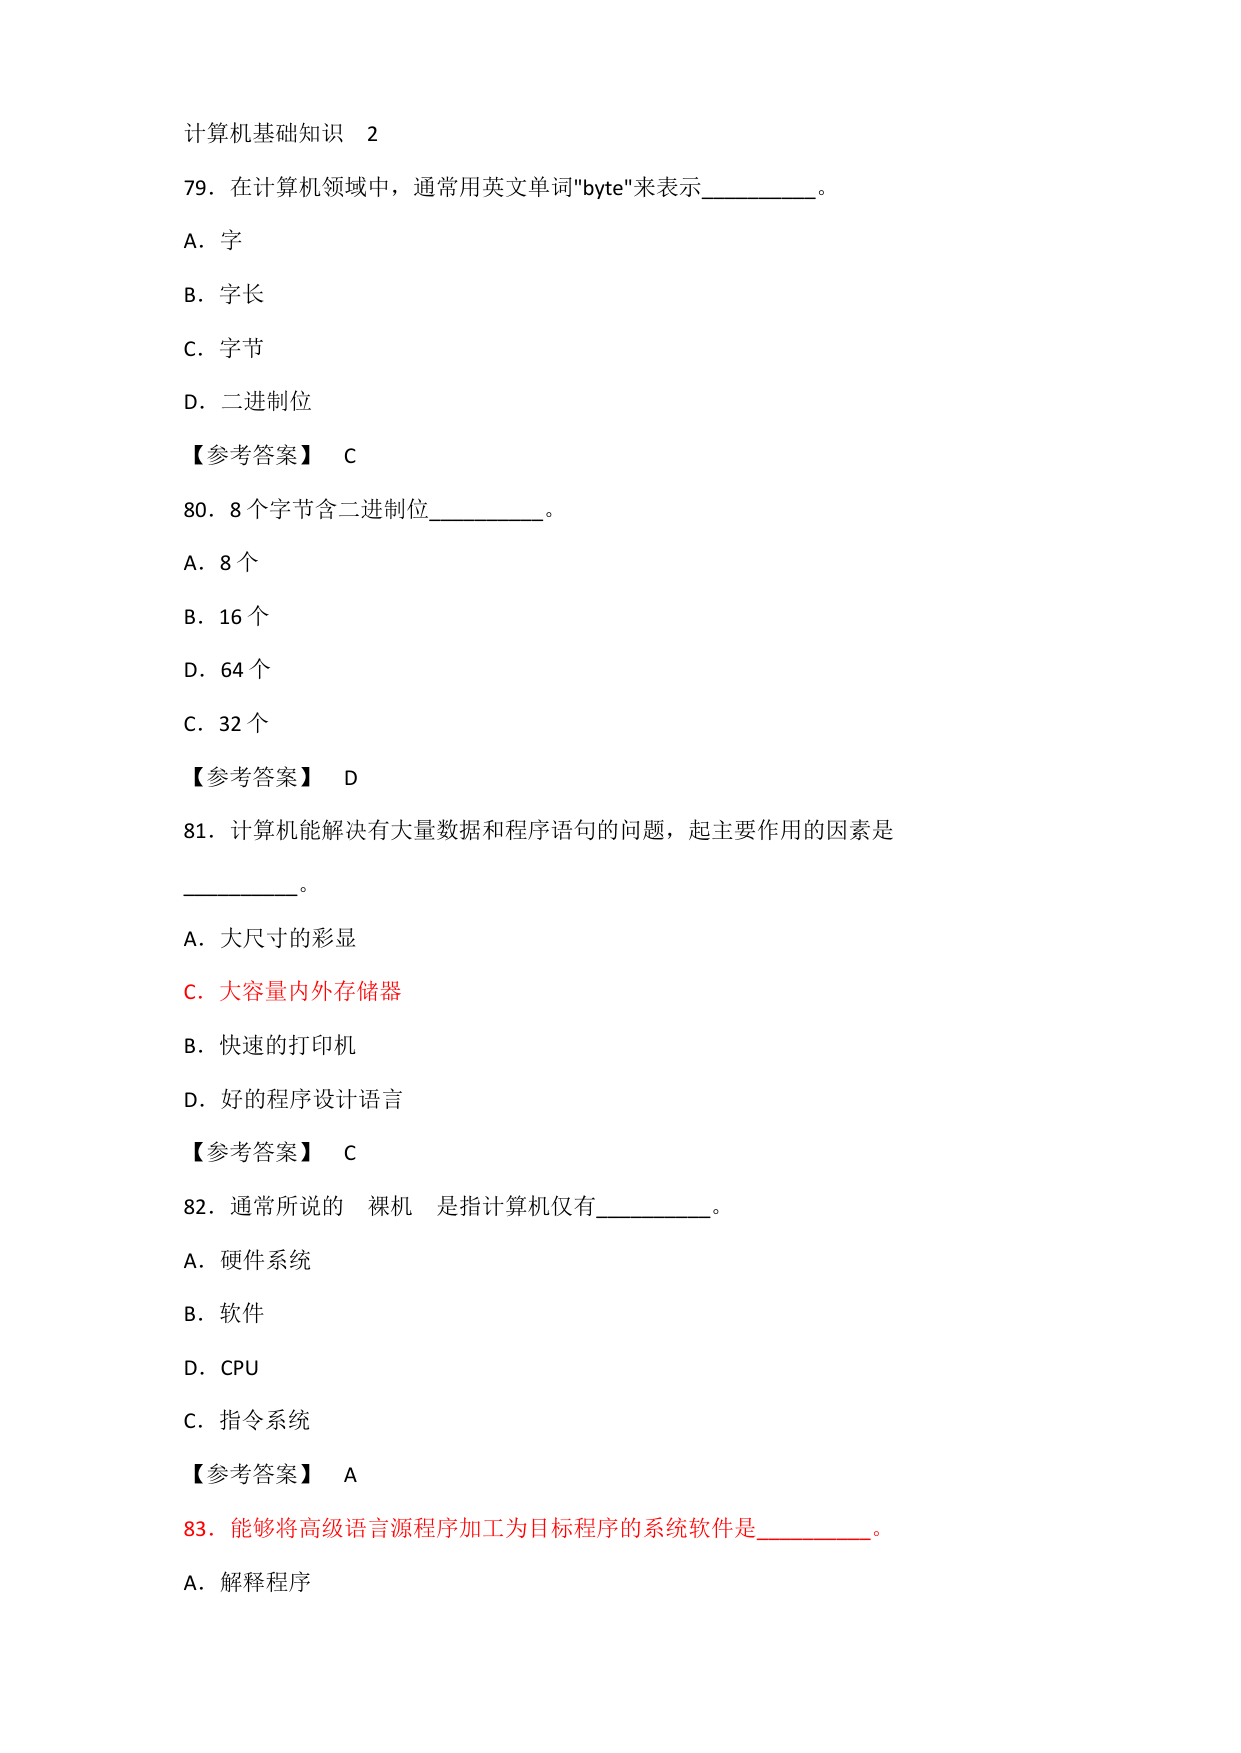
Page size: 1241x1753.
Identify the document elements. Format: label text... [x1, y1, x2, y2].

text C．32个 [183, 709, 1240, 737]
text A．8个 [183, 548, 1240, 576]
text B．快速的打印机 [183, 1031, 1240, 1059]
text 81．计算机能解决有大量数据和程序语句的问题，起主要作用的因素是 [183, 816, 1240, 844]
text 【参考答案】 C [183, 440, 1240, 469]
text D．二进制位 [183, 387, 1240, 415]
text C．字节 [183, 333, 1240, 362]
text D．好的程序设计语言 [183, 1084, 1240, 1113]
text A．硬件系统 [183, 1245, 1240, 1274]
text 82．通常所说的“裸机”是指计算机仅有__________。 [183, 1191, 1240, 1220]
text 【参考答案】 D [183, 762, 1240, 791]
text A．字 [183, 226, 1240, 254]
text 【参考答案】 C [183, 1138, 1240, 1166]
text B．字长 [183, 279, 1240, 308]
text C．指令系统 [183, 1406, 1240, 1435]
text __________。 [183, 869, 1240, 898]
text C．大容量内外存储器 [183, 977, 1240, 1006]
text A．大尺寸的彩显 [183, 923, 1240, 952]
text B．16个 [183, 601, 1240, 630]
text 79．在计算机领域中，通常用英文单词"byte"来表示__________。 [183, 172, 1240, 201]
text 【参考答案】 A [183, 1460, 1240, 1488]
text B．软件 [183, 1299, 1240, 1327]
text A．解释程序 [183, 1567, 1240, 1596]
text D．CPU [183, 1352, 1240, 1381]
text 83．能够将高级语言源程序加工为目标程序的系统软件是__________。 [183, 1513, 1240, 1542]
text 计算机基础知识 2 [183, 118, 1240, 147]
text 80．8个字节含二进制位__________。 [183, 494, 1240, 523]
text D．64个 [183, 655, 1240, 684]
